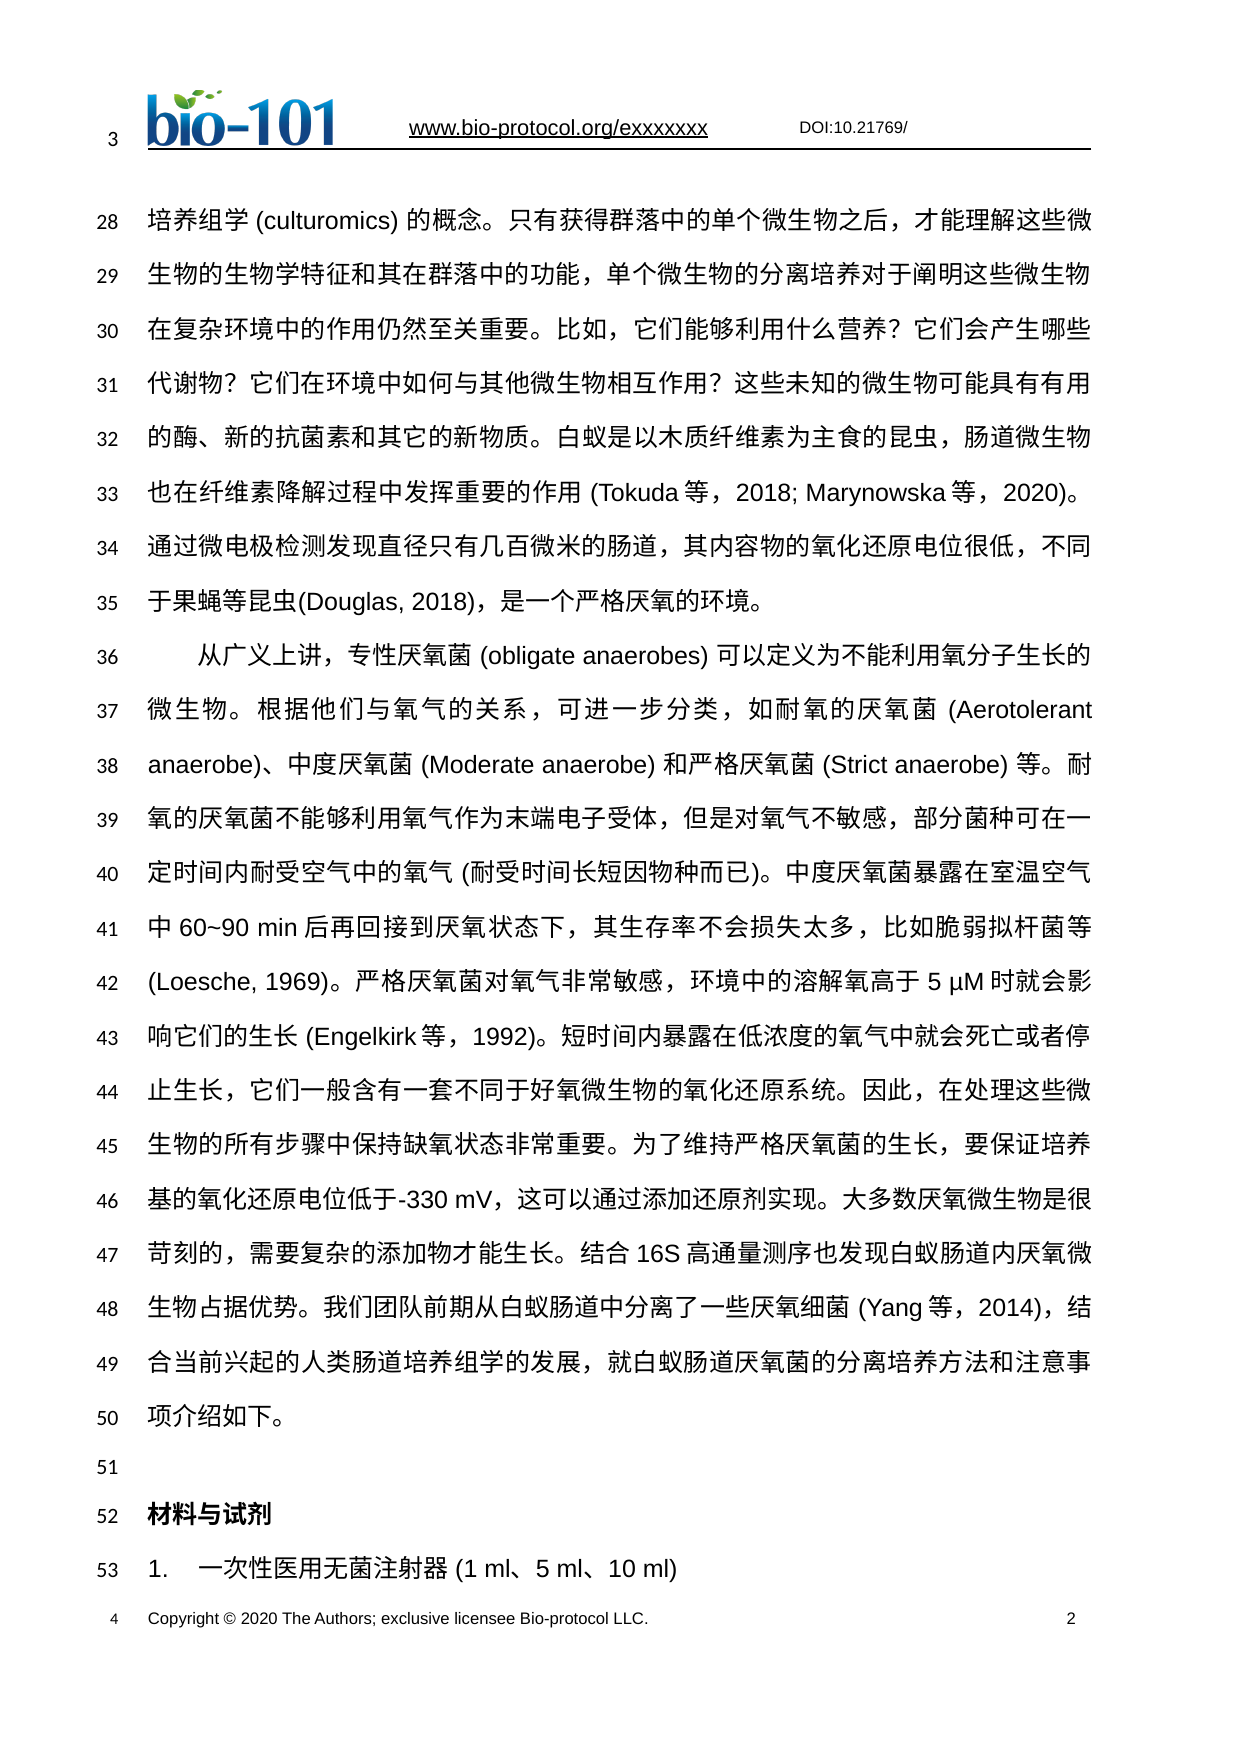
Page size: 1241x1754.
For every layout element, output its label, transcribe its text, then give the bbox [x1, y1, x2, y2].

picture [147, 90, 333, 146]
list 一次性医用无菌注射器 (1 ml、5 ml、10 ml) [148, 1548, 1092, 1585]
text 材料与试剂 [148, 1494, 1092, 1530]
text 从广义上讲，专性厌氧菌 (obligate anaerobes) 可以定义为不能利用氧分子生长的微生物。根据他们与氧气的关系，可进一步分类，如耐氧的厌氧菌 (Aerotolerant anaerobe)、中度厌氧菌 (Moderate anaerobe) 和严格厌氧菌 (Strict anaerobe) 等。耐氧的厌氧菌不能够利用氧气作为末端电子受体，但是对氧气不敏感，部分菌种可在一定时间内耐受空气中的氧气 (耐受时间长短因物种而已)。中度厌氧菌暴露在室温空气中60~90 min后再回接到厌氧状态下，其生存率不会损失太多，比如脆弱拟杆菌等 (Loesche, 1969)。严格厌氧菌对氧气非常敏感，环境中的溶解氧高于5 µM时就会影响它们的生长 (Engelkirk等，1992)。短时间内暴露在低浓度的氧气中就会死亡或者停止生长，它们一般含有一套不同于好氧微生物的氧化还原系统。因此，在处理这些微生物的所有步骤中保持缺氧状态非常重要。为了维持严格厌氧菌的生长，要保证培养基的氧化还原电位低于-330 mV，这可以通过添加还原剂实现。大多数厌氧微生物是很苛刻的，需要复杂的添加物才能生长。结合16S高通量测序也发现白蚁肠道内厌氧微生物占据优势。我们团队前期从白蚁肠道中分离了一些厌氧细菌 (Yang等，2014)，结合当前兴起的人类肠道培养组学的发展，就白蚁肠道厌氧菌的分离培养方法和注意事项介绍如下。 [148, 635, 1092, 1433]
